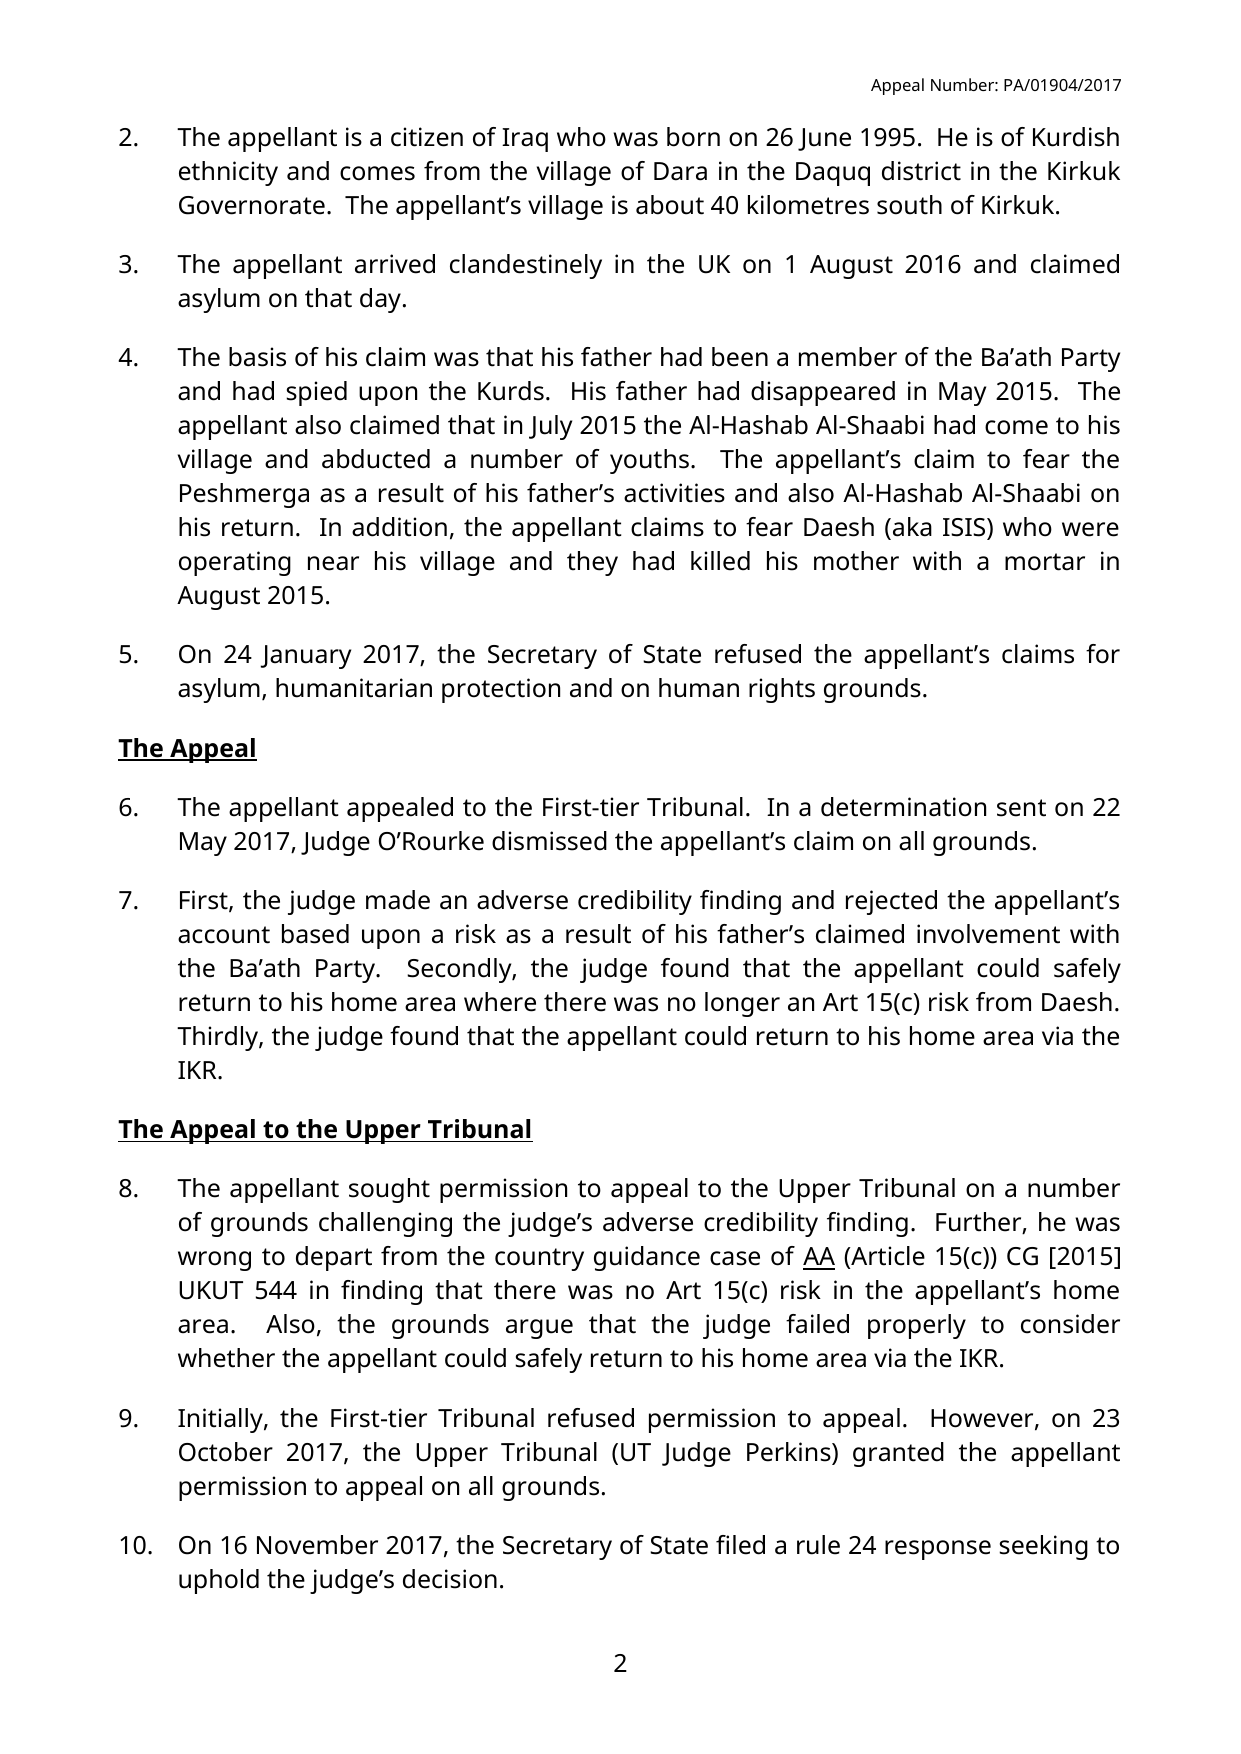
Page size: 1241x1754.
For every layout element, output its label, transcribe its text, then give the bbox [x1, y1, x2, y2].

list Initially, the First-tier Tribunal refused permission to appeal. However, on 23 October 2017, the Upper Tribunal (UT Judge Perkins) granted the appellant permission to appeal on all grounds. [118, 1400, 1122, 1502]
list On 16 November 2017, the Secretary of State filed a rule 24 response seeking to uphold the judge’s decision. [118, 1527, 1122, 1596]
list On 24 January 2017, the Secretary of State refused the appellant’s claims for asylum, humanitarian protection and on human rights grounds. [118, 637, 1122, 705]
list First, the judge made an adverse credibility finding and rejected the appellant’s account based upon a risk as a result of his father’s claimed involvement with the Ba’ath Party. Secondly, the judge found that the appellant could safely return to his home area where there was no longer an Art 15(c) risk from Daesh. Thirdly, the judge found that the appellant could return to his home area via the IKR. [118, 882, 1122, 1087]
list The appellant arrived clandestinely in the UK on 1 August 2016 and claimed asylum on that day. [118, 246, 1122, 314]
list The appellant sought permission to appeal to the Upper Tribunal on a number of grounds challenging the judge’s adverse credibility finding. Further, he was wrong to depart from the country guidance case of AA (Article 15(c)) CG [2015] UKUT 544 in finding that there was no Art 15(c) risk in the appellant’s home area. Also, the grounds argue that the judge failed properly to consider whether the appellant could safely return to his home area via the IKR. [118, 1171, 1122, 1375]
list The appellant appealed to the First-tier Tribunal. In a determination sent on 22 May 2017, Judge O’Rourke dismissed the appellant’s claim on all grounds. [118, 789, 1122, 857]
list The appellant is a citizen of Iraq who was born on 26 June 1995. He is of Kurdish ethnicity and comes from the village of Dara in the Daquq district in the Kirkuk Governorate. The appellant’s village is about 40 kilometres south of Kirkuk. [118, 119, 1122, 221]
text The Appeal to the Upper Tribunal [118, 1112, 1122, 1146]
text The Appeal [118, 730, 1122, 764]
list The basis of his claim was that his father had been a member of the Ba’ath Party and had spied upon the Kurds. His father had disappeared in May 2015. The appellant also claimed that in July 2015 the Al-Hashab Al-Shaabi had come to his village and abducted a number of youths. The appellant’s claim to fear the Peshmerga as a result of his father’s activities and also Al-Hashab Al-Shaabi on his return. In addition, the appellant claims to fear Daesh (aka ISIS) who were operating near his village and they had killed his mother with a mortar in August 2015. [118, 339, 1122, 612]
